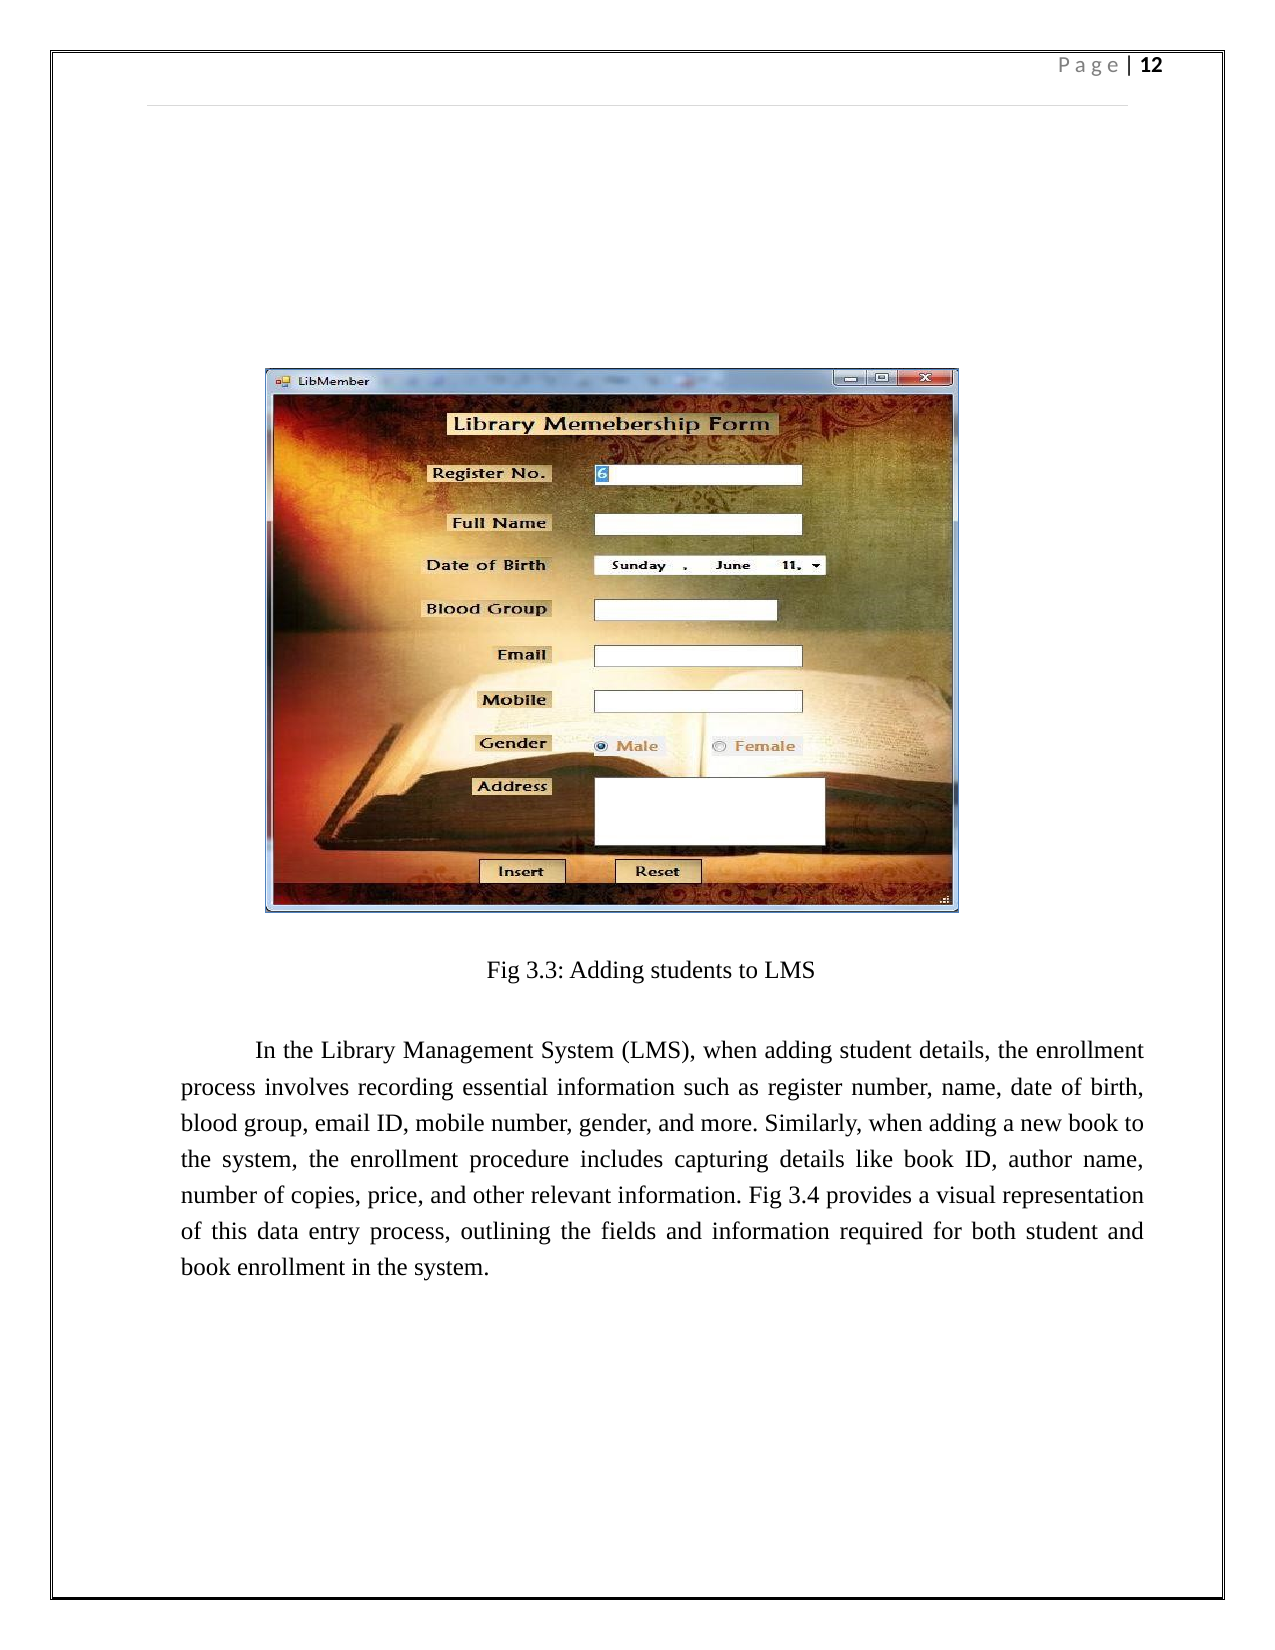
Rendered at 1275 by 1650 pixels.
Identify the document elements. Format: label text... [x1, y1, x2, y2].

picture [266, 370, 958, 912]
text In the Library Management System (LMS), when adding student details, the enrollment process involves recording essential information such as register number, name, date of birth, blood group, email ID, mobile number, gender, and more. Similarly, when adding a new book to the system, the enrollment procedure includes capturing details like book ID, author name, number of copies, price, and other relevant information. Fig 3.4 provides a visual representation of this data entry process, outlining the fields and information required for both student and book enrollment in the system. [179, 1035, 1145, 1281]
